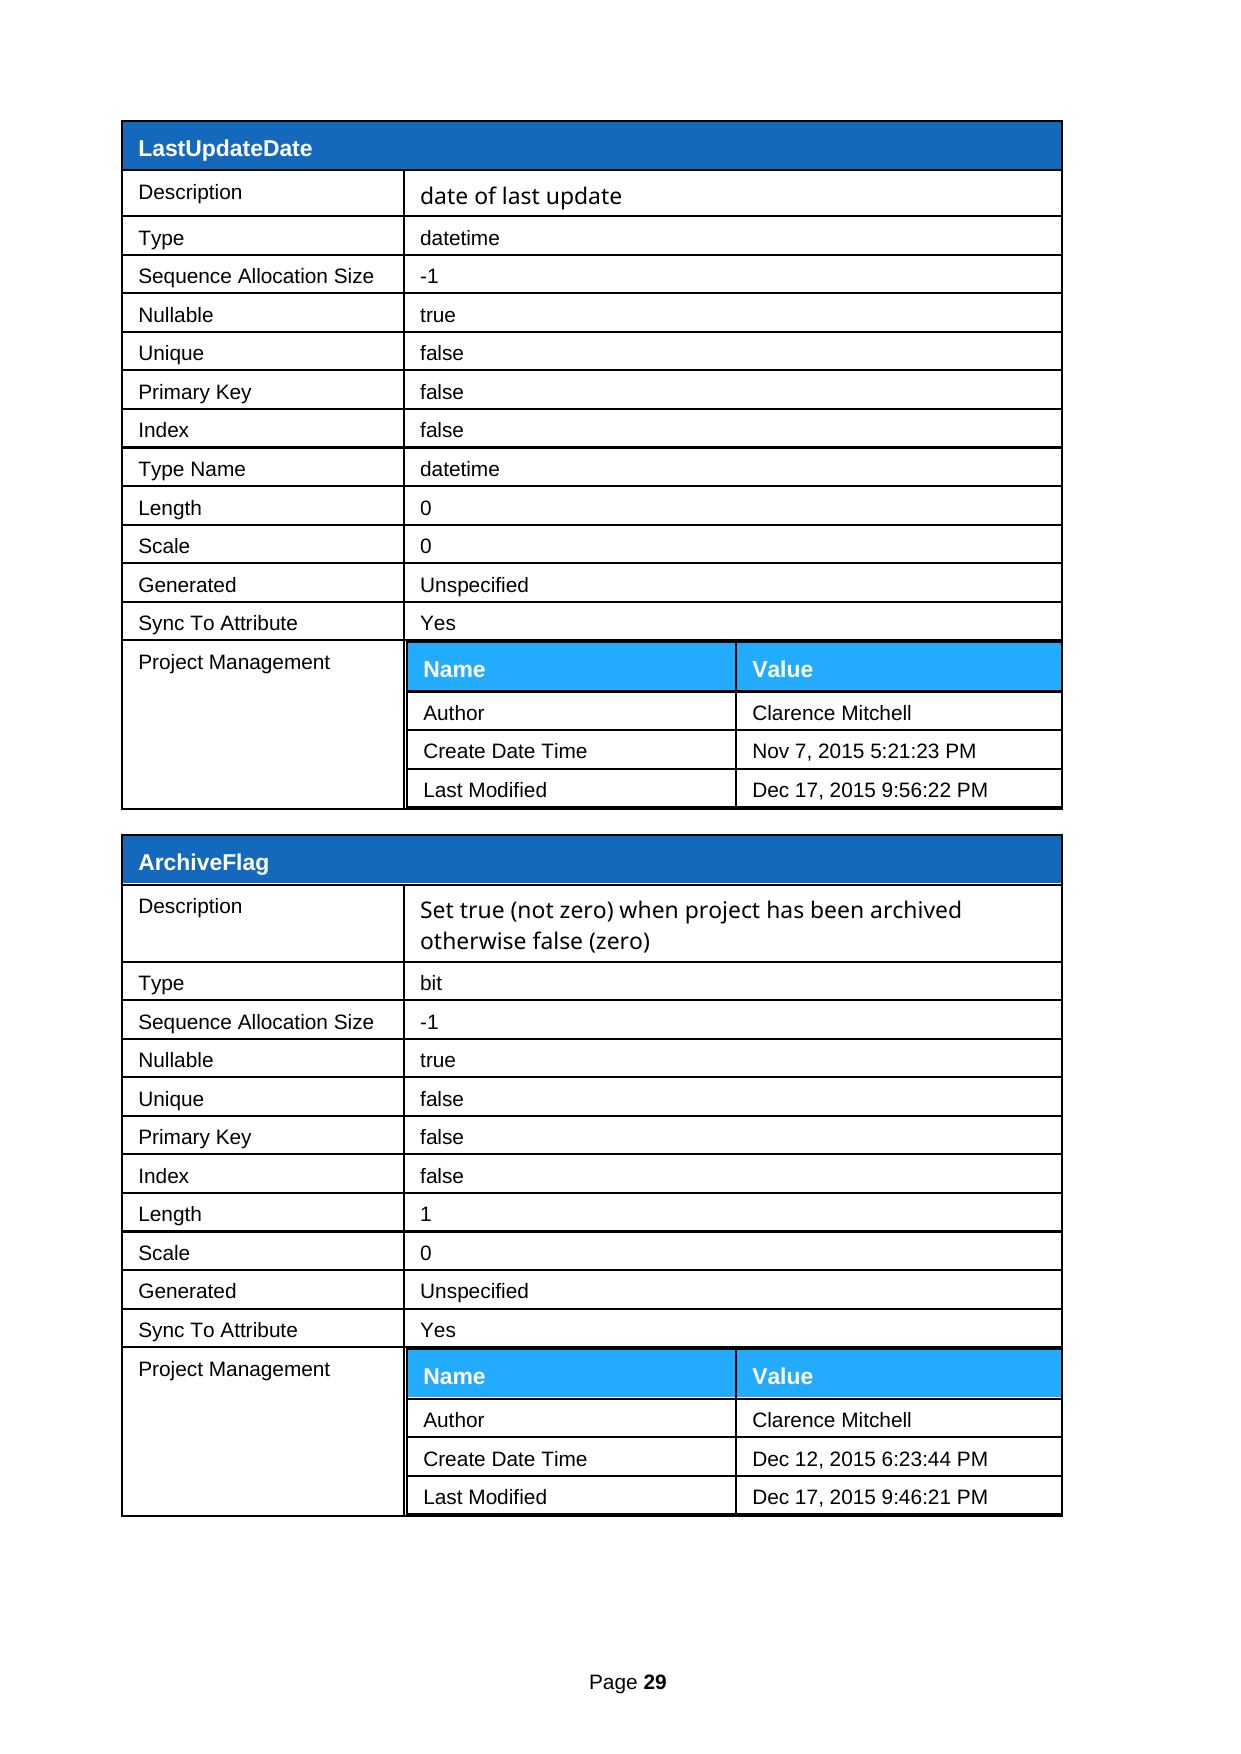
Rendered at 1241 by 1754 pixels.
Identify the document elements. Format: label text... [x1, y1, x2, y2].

table_cell Primary Key [123, 371, 403, 408]
table_cell Set true (not zero) when project has been archived otherwise false (zero) [405, 886, 1061, 961]
table_cell [737, 1438, 1061, 1475]
table_cell false [405, 1117, 1061, 1153]
table_cell Description [123, 171, 403, 215]
table_cell [408, 770, 735, 806]
table_cell Sequence Allocation Size [123, 1001, 403, 1038]
table_cell Yes [405, 603, 1061, 639]
table_cell 1 [405, 1194, 1061, 1230]
table_cell Unspecified [405, 564, 1061, 601]
table_cell Scale [123, 526, 403, 562]
table_cell [408, 693, 735, 729]
table_cell -1 [405, 1001, 1061, 1038]
table_cell false [405, 371, 1061, 408]
table_cell [737, 1400, 1061, 1436]
table_cell -1 [405, 256, 1061, 292]
table_cell Scale [123, 1233, 403, 1269]
table_cell bit [405, 963, 1061, 999]
table_cell Unique [123, 333, 403, 369]
table_cell Primary Key [123, 1117, 403, 1153]
table_cell false [405, 1078, 1061, 1115]
table_cell false [405, 410, 1061, 446]
table_cell Index [123, 410, 403, 446]
table_header ArchiveFlag [123, 836, 1061, 883]
table_cell Sequence Allocation Size [123, 256, 403, 292]
table_cell [408, 1400, 735, 1436]
table_cell 0 [405, 487, 1061, 523]
table_cell [737, 731, 1061, 768]
table_cell Type Name [123, 449, 403, 485]
table_cell Type [123, 963, 403, 999]
table_cell Nullable [123, 294, 403, 331]
table_cell Project Management [123, 1348, 403, 1515]
table_cell Sync To Attribute [123, 1310, 403, 1346]
table_cell true [405, 1040, 1061, 1076]
table_cell Generated [123, 1271, 403, 1307]
table_cell Unspecified [405, 1271, 1061, 1307]
table_header LastUpdateDate [123, 122, 1061, 169]
table_cell Index [123, 1155, 403, 1192]
table_cell Length [123, 1194, 403, 1230]
table_cell 0 [405, 526, 1061, 562]
table_cell Sync To Attribute [123, 603, 403, 639]
table_cell Length [123, 487, 403, 523]
table_cell [408, 731, 735, 768]
table_cell 0 [405, 1233, 1061, 1269]
table_cell Unique [123, 1078, 403, 1115]
table_cell datetime [405, 217, 1061, 254]
table_cell Nullable [123, 1040, 403, 1076]
table_cell [737, 770, 1061, 806]
table_cell Type [123, 217, 403, 254]
table_cell [408, 1477, 735, 1513]
table_cell true [405, 294, 1061, 331]
table_cell Description [123, 886, 403, 961]
table_cell false [405, 333, 1061, 369]
table_cell date of last update [405, 171, 1061, 215]
table_cell Yes [405, 1310, 1061, 1346]
table_cell false [405, 1155, 1061, 1192]
table_cell Generated [123, 564, 403, 601]
table_cell Project Management [123, 641, 403, 808]
table_cell [737, 693, 1061, 729]
table_cell [408, 1438, 735, 1475]
table_cell [737, 1477, 1061, 1513]
table_cell datetime [405, 449, 1061, 485]
